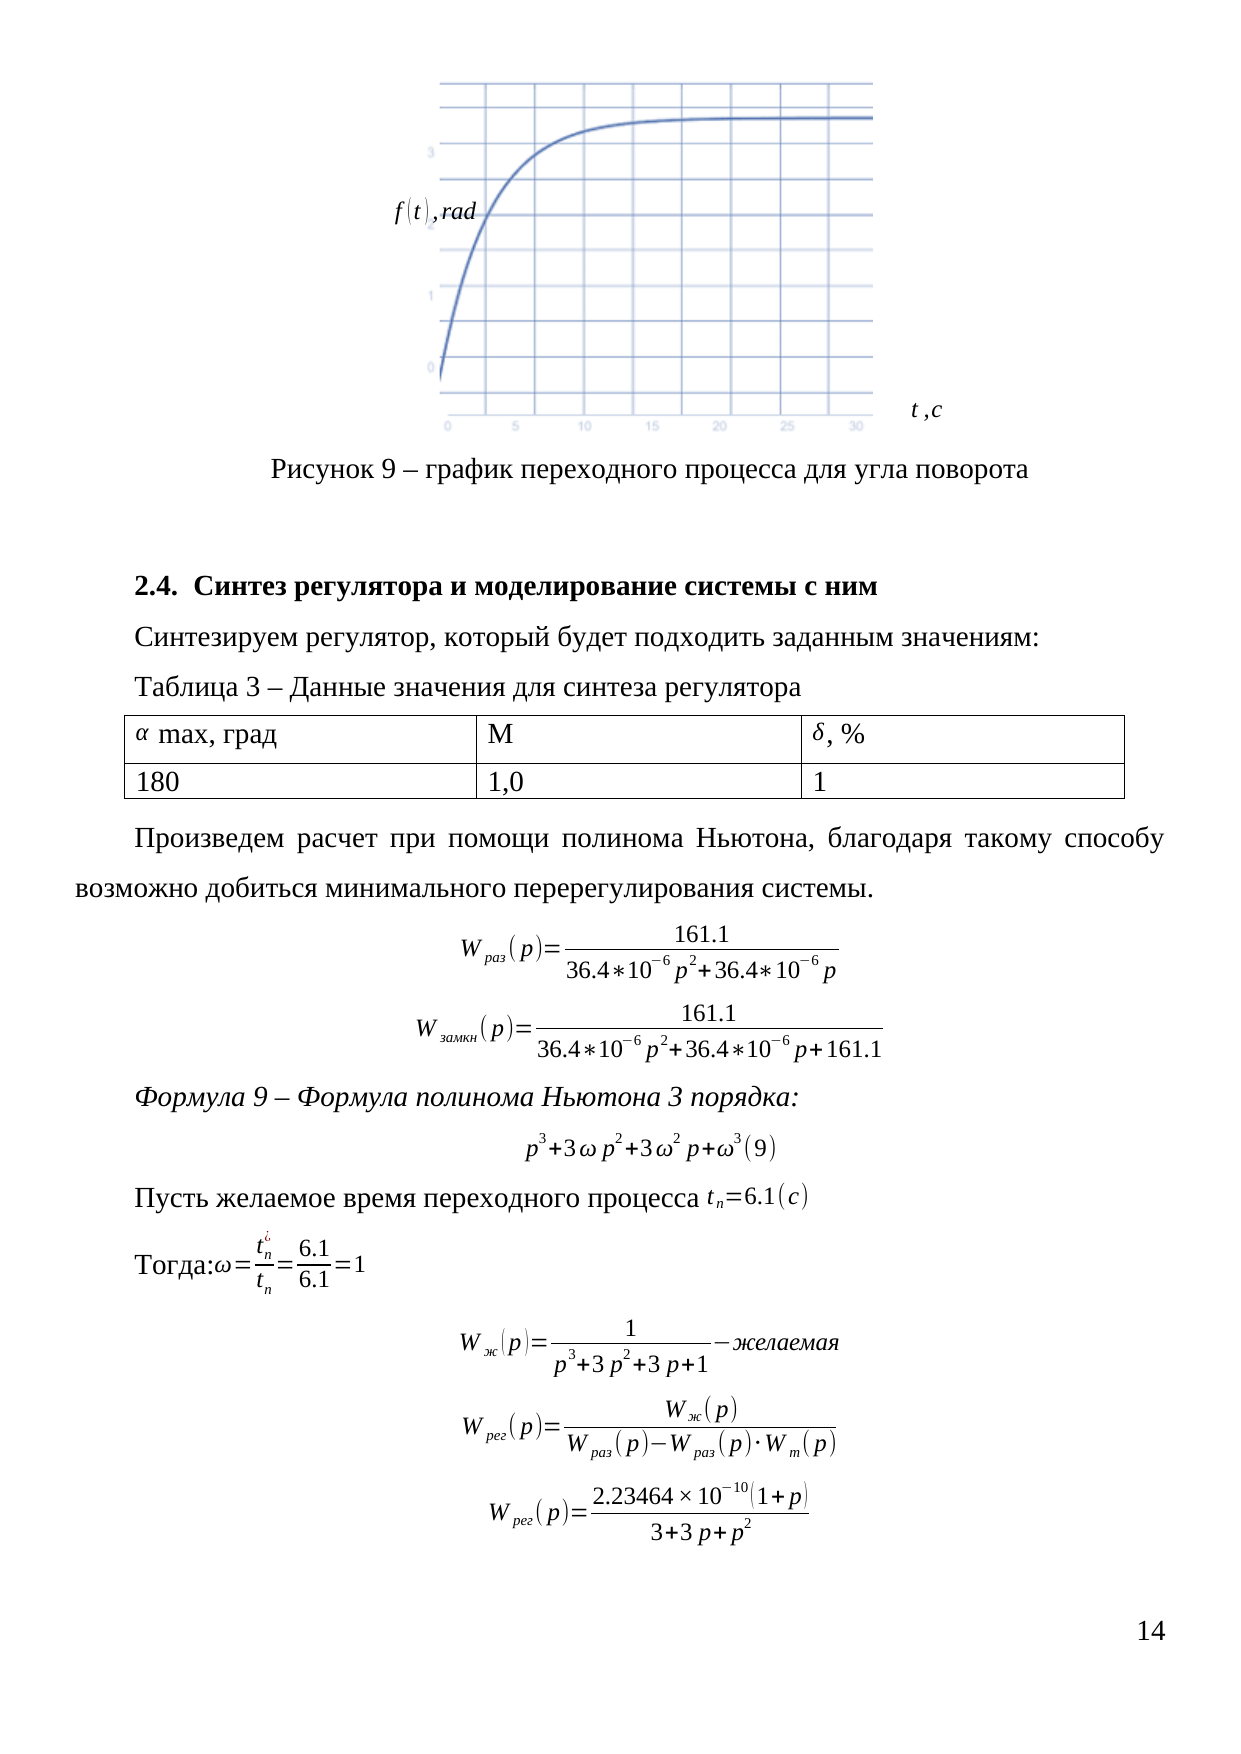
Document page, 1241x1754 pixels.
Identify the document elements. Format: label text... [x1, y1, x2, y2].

table_header max, град [125, 716, 476, 763]
subtitle Синтез регулятора и моделирование системы с ним [134, 568, 1165, 602]
text Формула 9 – Формула полинома Ньютона 3 порядка: [75, 1079, 1165, 1113]
table_cell 180 [125, 764, 476, 797]
table_header , % [802, 716, 1124, 763]
table_header M [477, 716, 801, 763]
table_cell 1,0 [477, 764, 801, 797]
text Пусть желаемое время переходного процесса [75, 1180, 1165, 1213]
text Тогда: [75, 1230, 1165, 1298]
text Произведем расчет при помощи полинома Ньютона, благодаря такому способу возможно добиться минимального перерегулирования системы. [75, 820, 1165, 904]
text Рисунок 9 – график переходного процесса для угла поворота [75, 451, 1165, 485]
text Синтезируем регулятор, который будет подходить заданным значениям: [75, 619, 1165, 652]
text Таблица 3 – Данные значения для синтеза регулятора [75, 669, 1165, 703]
table_cell 1 [802, 764, 1124, 797]
